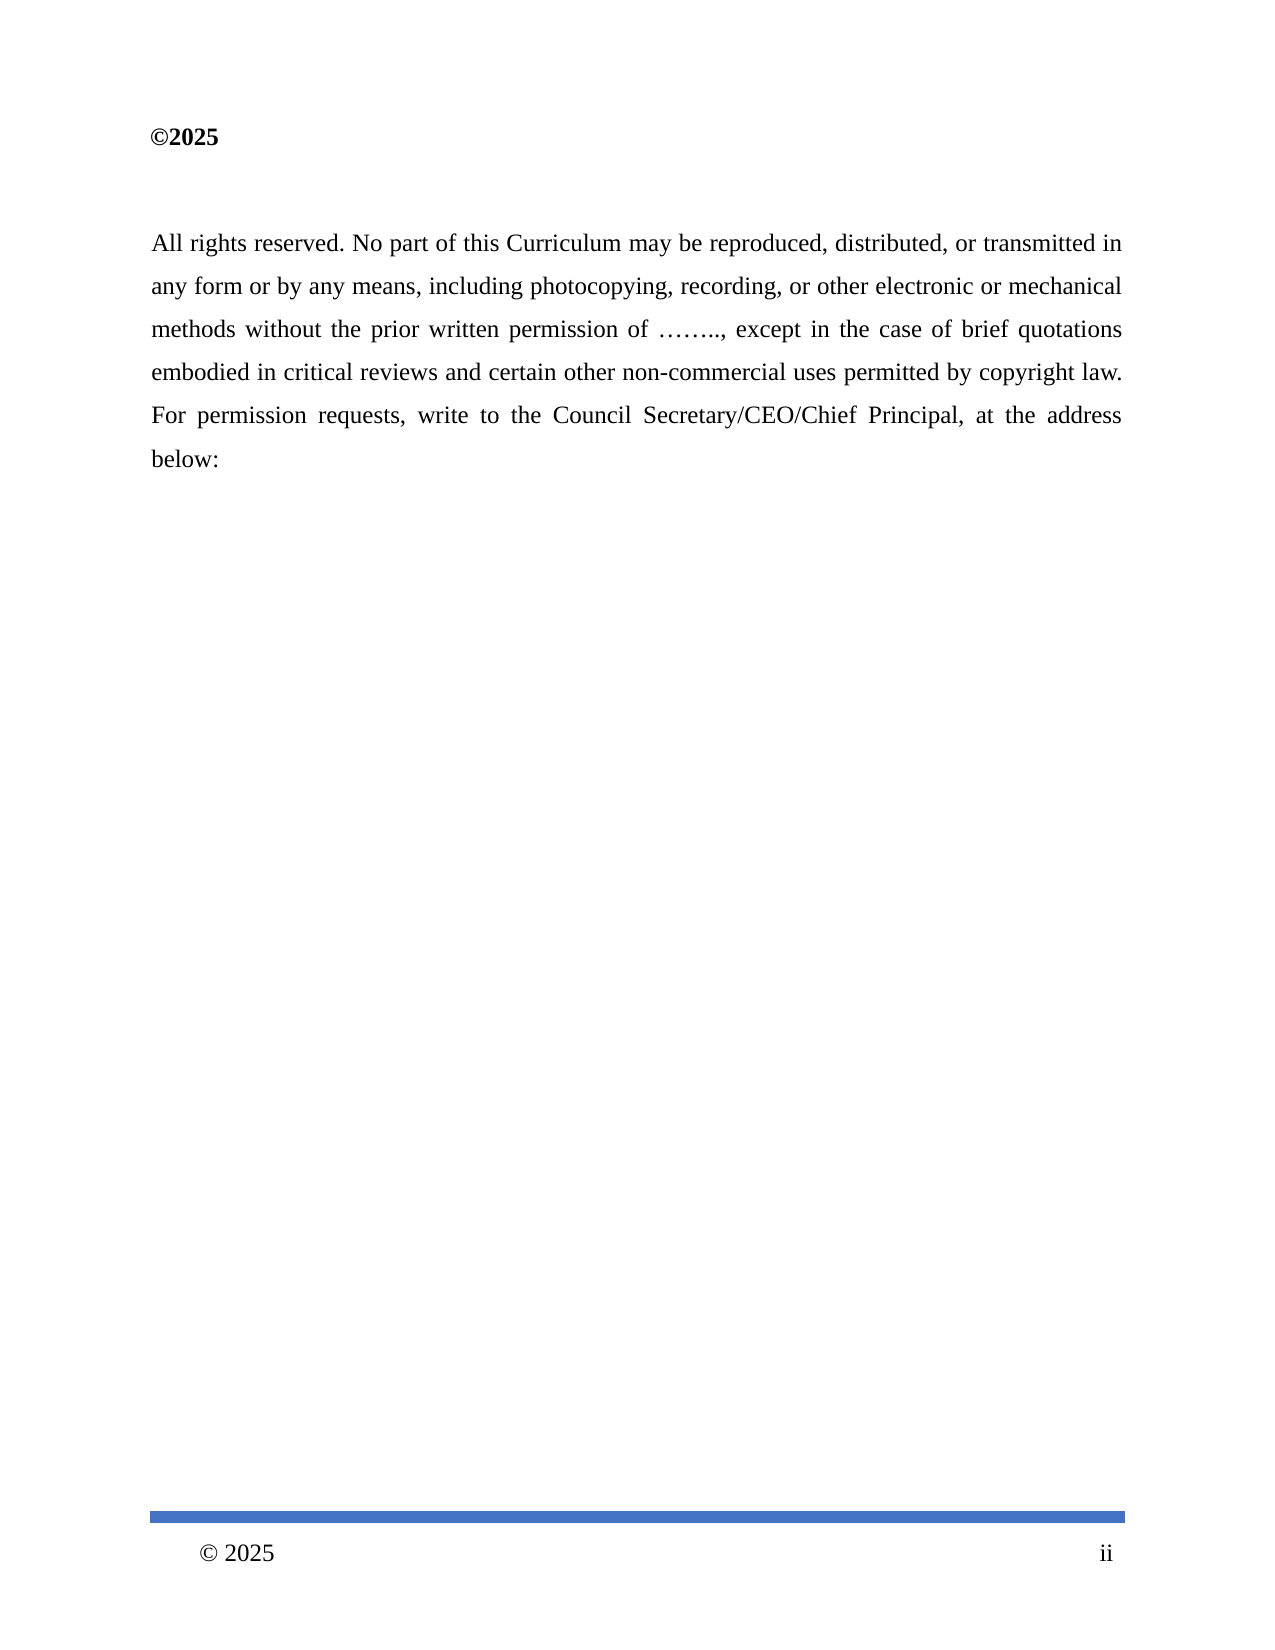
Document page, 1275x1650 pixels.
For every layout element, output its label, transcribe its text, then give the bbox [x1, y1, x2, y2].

text ©2025 [150, 122, 1125, 151]
text All rights reserved. No part of this Curriculum may be reproduced, distributed, or transmitted in any form or by any means, including photocopying, recording, or other electronic or mechanical methods without the prior written permission of …….., except in the case of brief quotations embodied in critical reviews and certain other non-commercial uses permitted by copyright law. For permission requests, write to the Council Secretary/CEO/Chief Principal, at the address below: [151, 228, 1124, 472]
